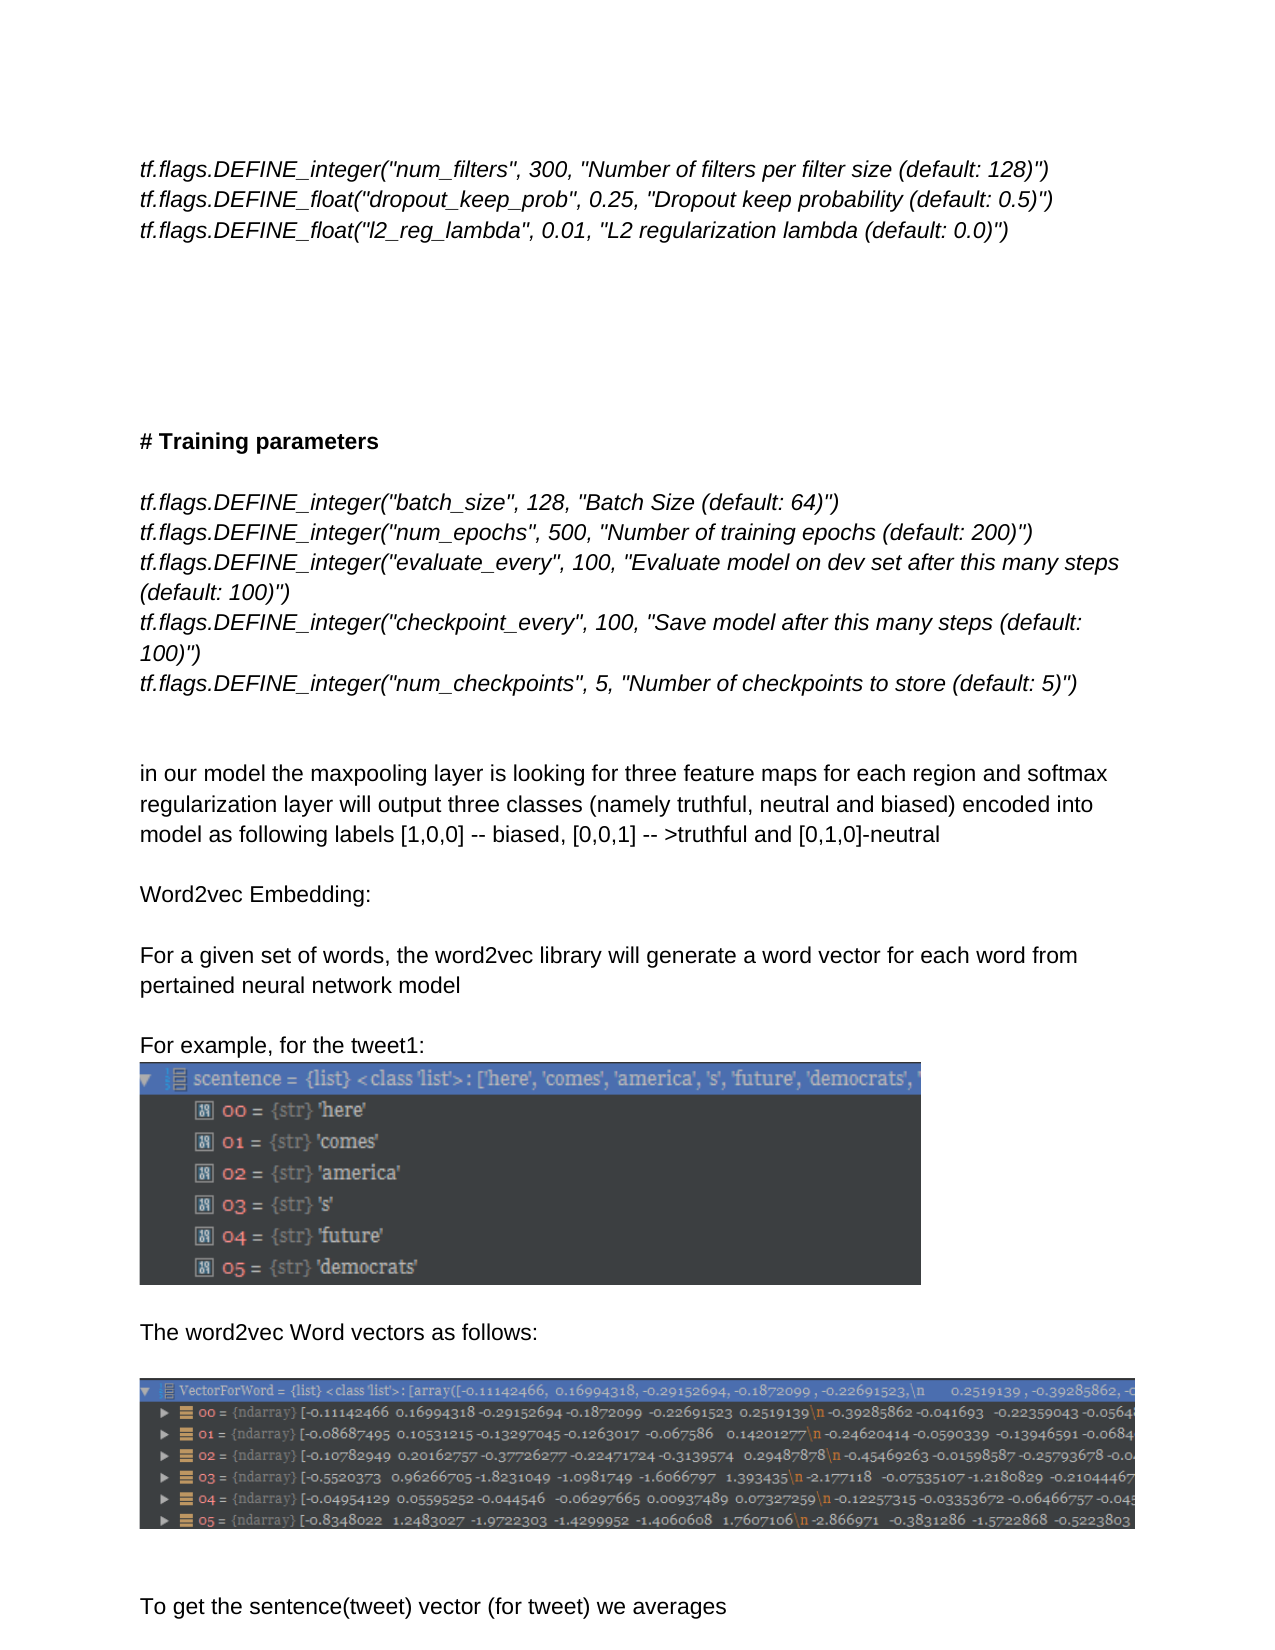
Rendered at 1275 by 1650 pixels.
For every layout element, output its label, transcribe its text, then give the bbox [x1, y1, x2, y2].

text tf.flags.DEFINE_float("dropout_keep_prob", 0.25, "Dropout keep probability (default: 0.5)") [139, 186, 1135, 213]
picture [139, 1378, 1135, 1529]
text # Training parameters [139, 428, 1135, 454]
text tf.flags.DEFINE_integer("num_epochs", 500, "Number of training epochs (default: 200)") [139, 519, 1135, 545]
text tf.flags.DEFINE_integer("batch_size", 128, "Batch Size (default: 64)") [139, 488, 1135, 515]
text tf.flags.DEFINE_integer("num_filters", 300, "Number of filters per filter size (default: 128)") [139, 156, 1135, 183]
text in our model the maxpooling layer is looking for three feature maps for each region and softmax regularization layer will output three classes (namely truthful, neutral and biased) encoded into model as following labels [1,0,0] -- biased, [0,0,1] -- >truthful and [0,1,0]-neutral [139, 760, 1135, 847]
text Word2vec Embedding: [139, 881, 1135, 908]
text tf.flags.DEFINE_integer("checkpoint_every", 100, "Save model after this many steps (default: 100)") [139, 609, 1135, 666]
text tf.flags.DEFINE_float("l2_reg_lambda", 0.01, "L2 regularization lambda (default: 0.0)") [139, 217, 1135, 243]
text For example, for the tweet1: [139, 1032, 1135, 1059]
picture [139, 1062, 921, 1285]
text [139, 1593, 1135, 1619]
text tf.flags.DEFINE_integer("evaluate_every", 100, "Evaluate model on dev set after this many steps (default: 100)") [139, 549, 1135, 606]
text For a given set of words, the word2vec library will generate a word vector for each word from pertained neural network model [139, 942, 1135, 998]
text tf.flags.DEFINE_integer("num_checkpoints", 5, "Number of checkpoints to store (default: 5)") [139, 670, 1135, 696]
text The word2vec Word vectors as follows: [139, 1318, 1135, 1345]
